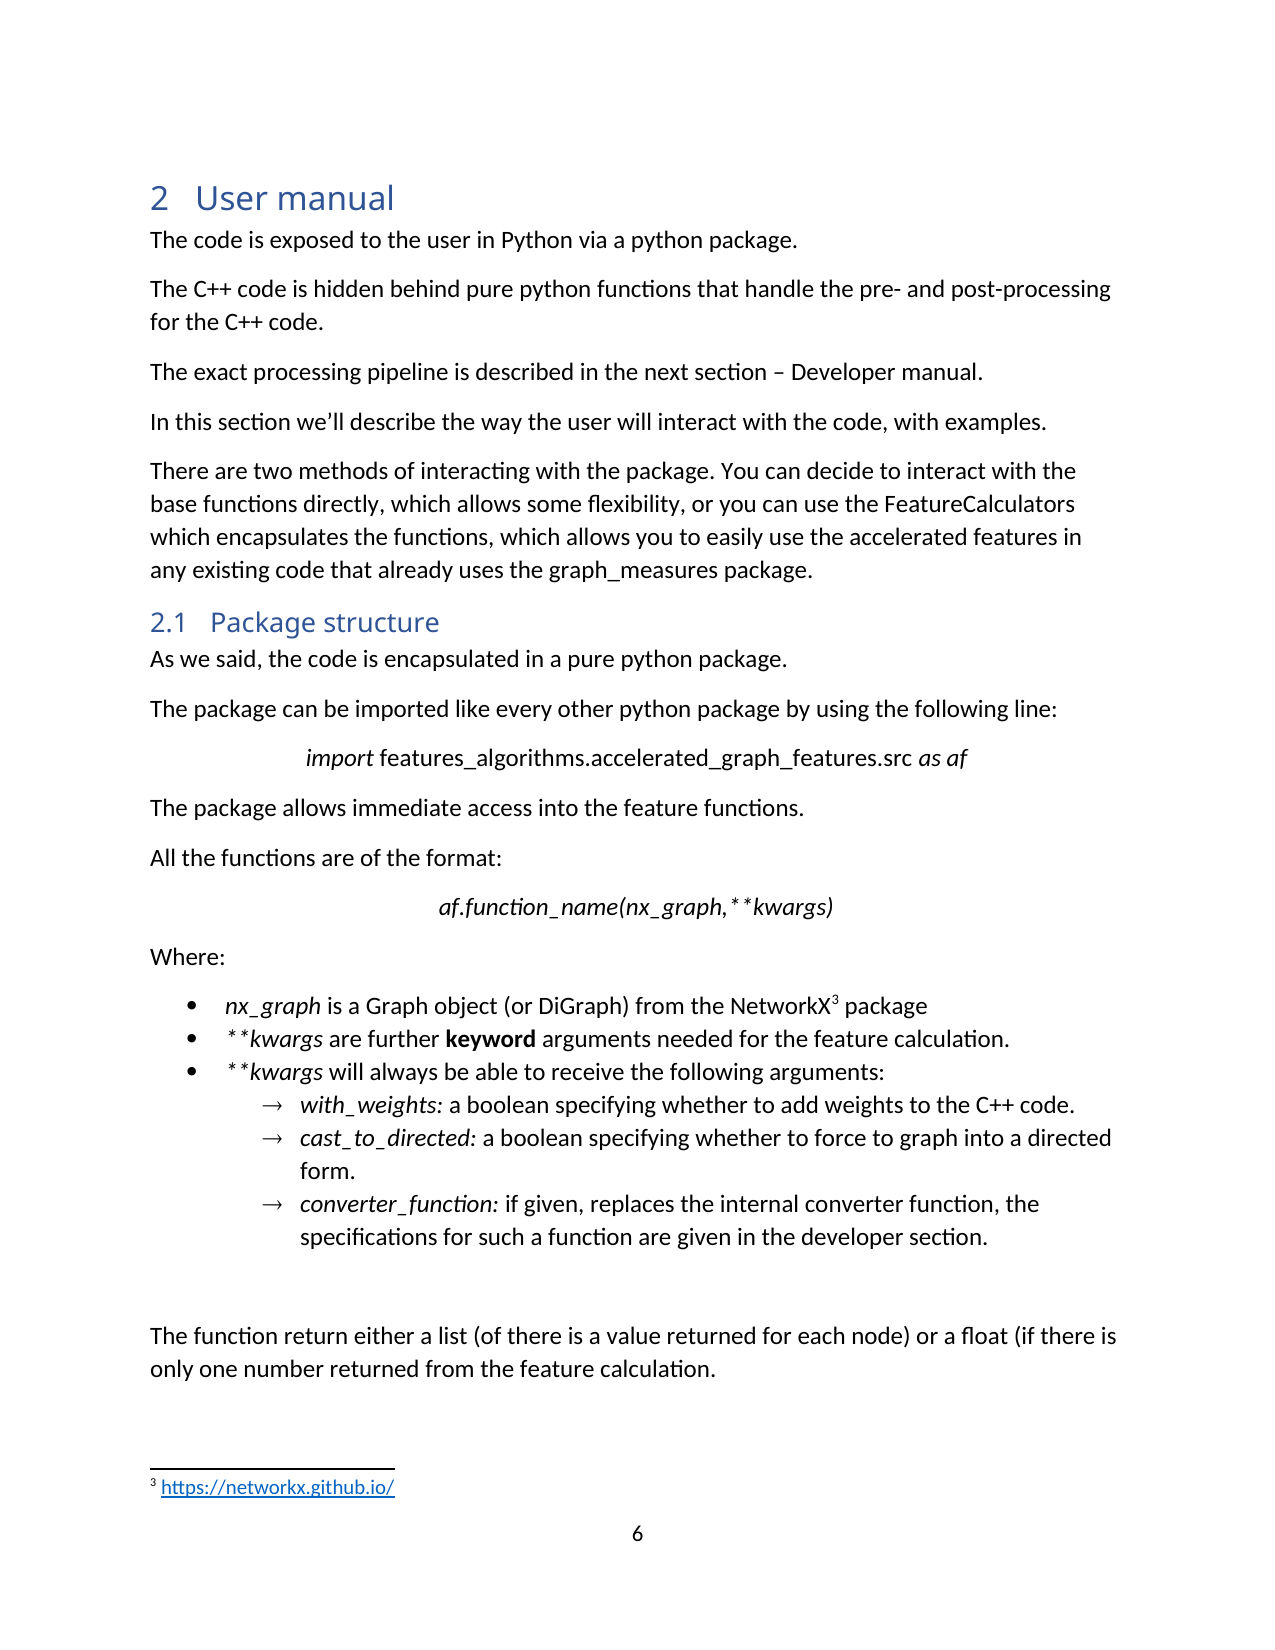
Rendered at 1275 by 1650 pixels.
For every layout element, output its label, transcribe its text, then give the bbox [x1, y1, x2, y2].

list **kwargs are further keyword arguments needed for the feature calculation. [187, 1023, 1125, 1054]
list with_weights: a boolean specifying whether to add weights to the C++ code. [262, 1089, 1125, 1120]
subtitle User manual [150, 175, 1125, 220]
text All the functions are of the format: [150, 842, 1125, 872]
list converter_function: if given, replaces the internal converter function, the specifications for such a function are given in the developer section. [262, 1188, 1125, 1251]
text The C++ code is hidden behind pure python functions that handle the pre- and post-processing for the C++ code. [150, 273, 1125, 337]
text As we said, the code is encapsulated in a pure python package. [150, 643, 1125, 674]
text import features_algorithms.accelerated_graph_features.src as af [150, 742, 1125, 773]
list **kwargs will always be able to receive the following arguments: [187, 1056, 1125, 1087]
list cast_to_directed: a boolean specifying whether to force to graph into a directed form. [262, 1122, 1125, 1186]
text The package allows immediate access into the feature functions. [150, 792, 1125, 823]
text There are two methods of interacting with the package. You can decide to interact with the base functions directly, which allows some flexibility, or you can use the FeatureCalculators which encapsulates the functions, which allows you to easily use the accelerated features in any existing code that already uses the graph_measures package. [150, 455, 1125, 584]
text The exact processing pipeline is described in the next section – Developer manual. [150, 356, 1125, 387]
list nx_graph is a Graph object (or DiGraph) from the NetworkX package [187, 990, 1125, 1021]
subtitle Package structure [150, 603, 1125, 640]
text af.function_name(nx_graph,**kwargs) [150, 891, 1125, 922]
text The code is exposed to the user in Python via a python package. [150, 224, 1125, 254]
text In this section we’ll describe the way the user will interact with the code, with examples. [150, 406, 1125, 436]
text The package can be imported like every other python package by using the following line: [150, 693, 1125, 723]
text The function return either a list (of there is a value returned for each node) or a float (if there is only one number returned from the feature calculation. [150, 1320, 1125, 1383]
text Where: [150, 941, 1125, 971]
